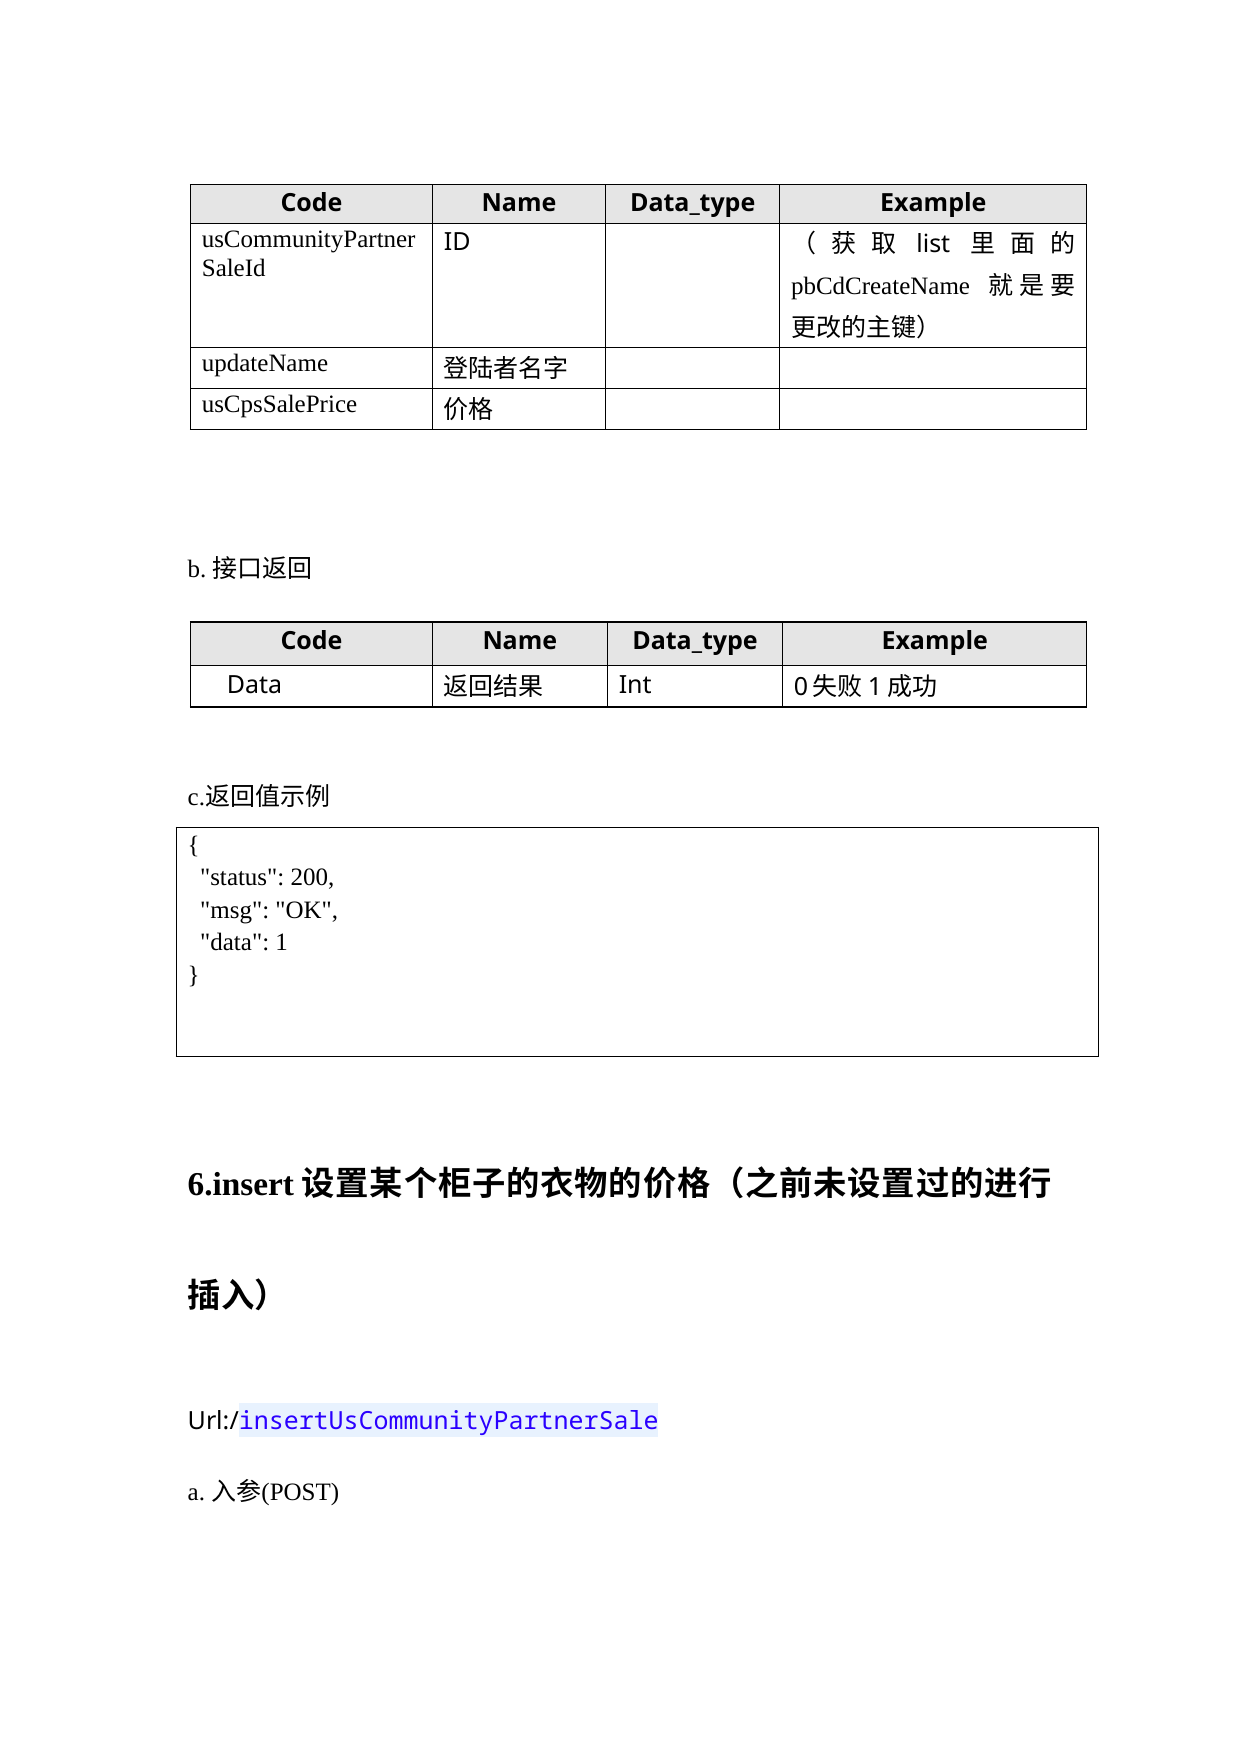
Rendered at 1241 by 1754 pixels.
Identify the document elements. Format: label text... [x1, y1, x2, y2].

table_header Data_type [608, 623, 782, 665]
table_header Code [191, 623, 432, 665]
subtitle 6.insert设置某个柜子的衣物的价格（之前未设置过的进行插入） [187, 1149, 1053, 1325]
table_header Name [433, 623, 607, 665]
table_cell 返回结果 [433, 666, 607, 706]
table_header { "status": 200, "msg": "OK", "data": 1 } [177, 828, 1098, 1056]
table_cell 价格 [433, 389, 605, 429]
table_cell [780, 348, 1086, 388]
table_cell 登陆者名字 [433, 348, 605, 388]
table_header Example [780, 185, 1086, 223]
table_cell [780, 389, 1086, 429]
table_cell updateName [191, 348, 432, 388]
table_cell usCpsSalePrice [191, 389, 432, 429]
text c.返回值示例 [187, 762, 1053, 827]
table_cell 0失败1成功 [783, 666, 1086, 706]
table_cell [606, 389, 779, 429]
table_cell [606, 224, 779, 347]
table_header Example [783, 623, 1086, 665]
text a. 入参(POST) [187, 1457, 1053, 1522]
text Url:/insertUsCommunityPartnerSale [187, 1387, 1053, 1452]
table_cell ID [433, 224, 605, 347]
text b. 接口返回 [187, 534, 1053, 599]
table_cell Data [191, 666, 432, 706]
table_cell [606, 348, 779, 388]
table_header Code [191, 185, 432, 223]
table_header Data_type [606, 185, 779, 223]
table_header Name [433, 185, 605, 223]
table_cell （获取list里面的pbCdCreateName 就是要更改的主键） [780, 224, 1086, 347]
table_cell usCommunityPartnerSaleId [191, 224, 432, 347]
table_cell Int [608, 666, 782, 706]
